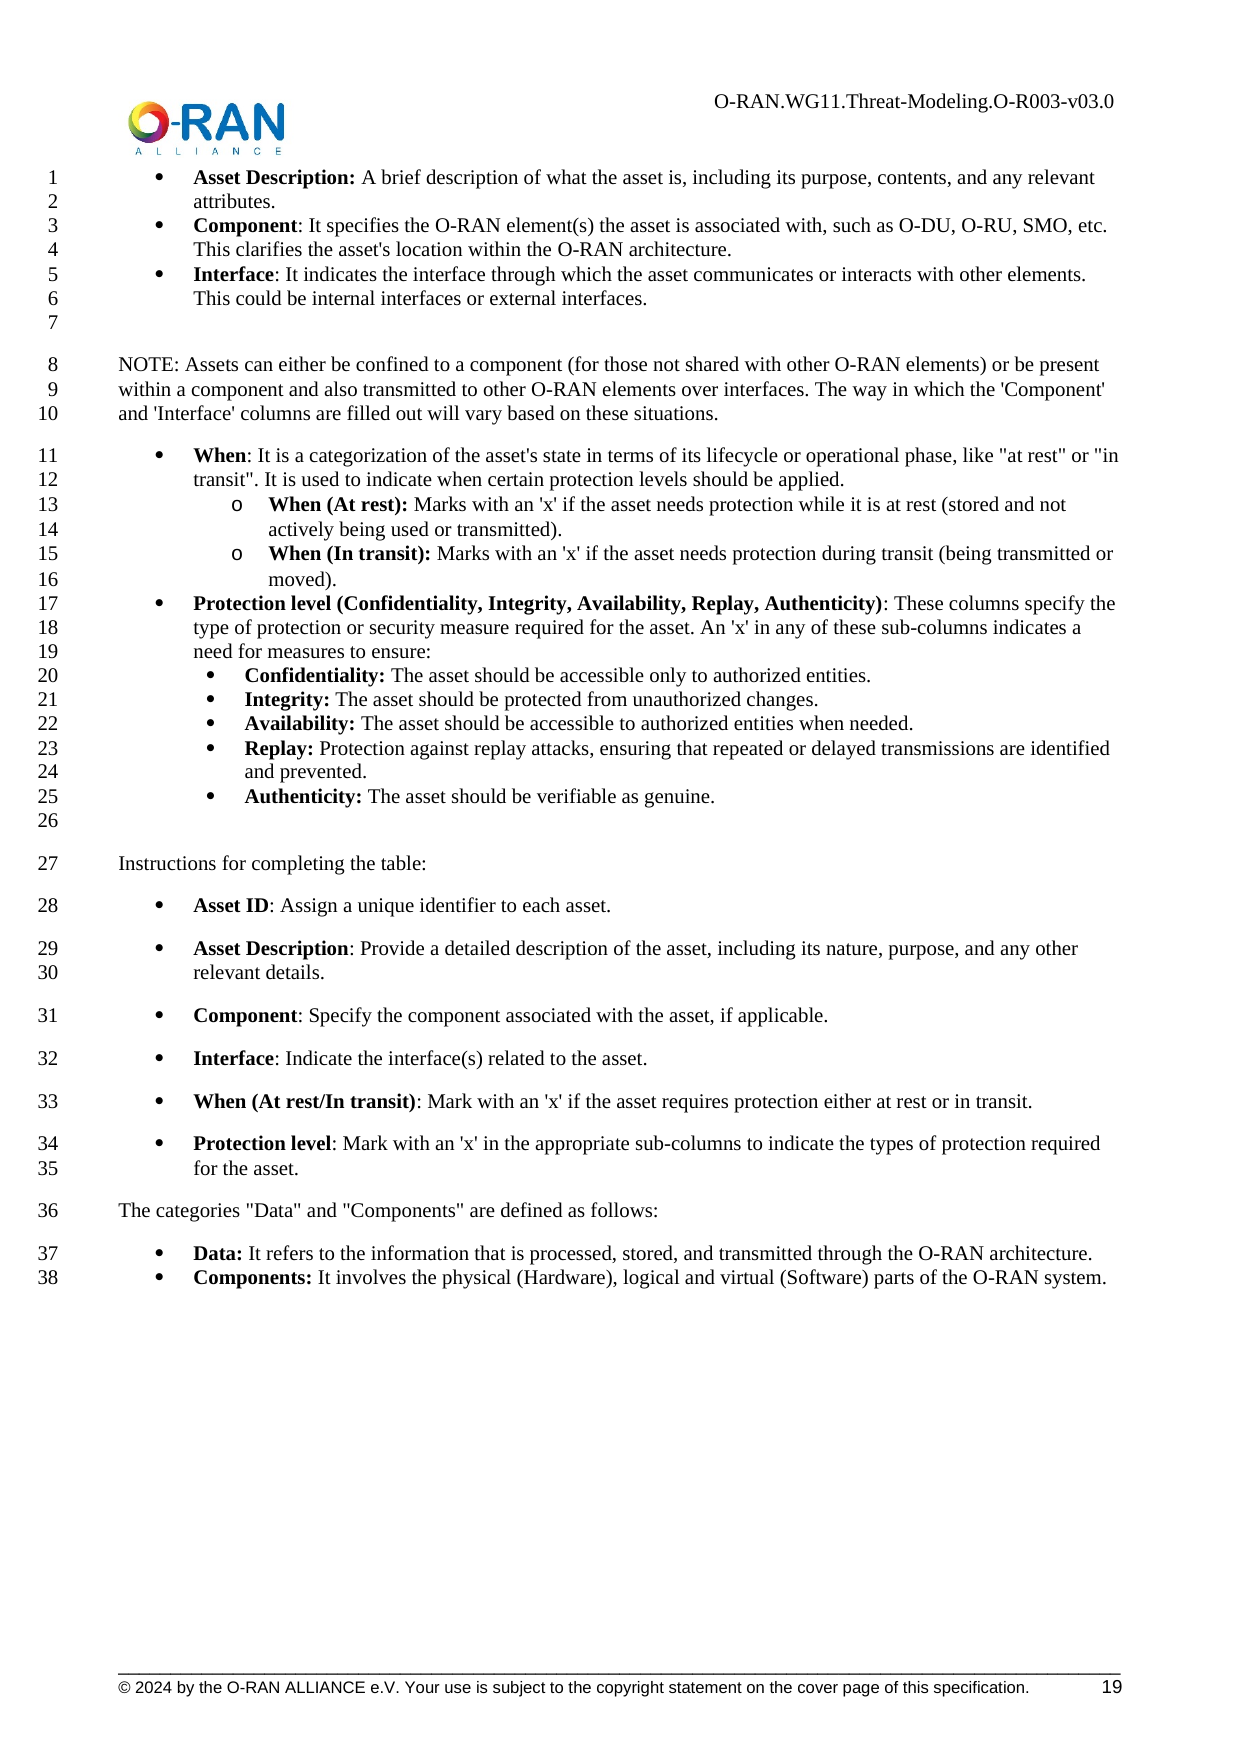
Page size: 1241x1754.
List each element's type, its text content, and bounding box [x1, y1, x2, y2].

list Interface: Indicate the interface(s) related to the asset. [156, 1046, 1122, 1070]
list Asset ID: Assign a unique identifier to each asset. [156, 893, 1122, 917]
text The categories "Data" and "Components" are defined as follows: [118, 1198, 1122, 1222]
list Asset Description: A brief description of what the asset is, including its purpose, contents, and any relevant attributes. [156, 165, 1122, 213]
list Authenticity: The asset should be verifiable as genuine. [207, 783, 1122, 808]
list Data: It refers to the information that is processed, stored, and transmitted through the O-RAN architecture. [156, 1241, 1122, 1265]
list Component: It specifies the O-RAN element(s) the asset is associated with, such as O-DU, O-RU, SMO, etc. This clarifies the asset's location within the O-RAN architecture. [156, 213, 1122, 261]
list Interface: It indicates the interface through which the asset communicates or interacts with other elements. This could be internal interfaces or external interfaces. [156, 261, 1122, 309]
list Asset Description: Provide a detailed description of the asset, including its nature, purpose, and any other relevant details. [156, 936, 1122, 984]
text NOTE: Assets can either be confined to a component (for those not shared with other O-RAN elements) or be present within a component and also transmitted to other O-RAN elements over interfaces. The way in which the 'Component' and 'Interface' columns are filled out will vary based on these situations. [118, 352, 1122, 424]
list Availability: The asset should be accessible to authorized entities when needed. [207, 711, 1122, 735]
list Integrity: The asset should be protected from unauthorized changes. [207, 687, 1122, 711]
list Protection level (Confidentiality, Integrity, Availability, Replay, Authenticity): These columns specify the type of protection or security measure required for the asset. An 'x' in any of these sub-columns indicates a need for measures to ensure: [156, 591, 1122, 663]
list When (In transit): Marks with an 'x' if the asset needs protection during transit (being transmitted or moved). [231, 541, 1122, 591]
text Instructions for completing the table: [118, 850, 1122, 874]
list When (At rest): Marks with an 'x' if the asset needs protection while it is at rest (stored and not actively being used or transmitted). [231, 491, 1122, 541]
list Confidentiality: The asset should be accessible only to authorized entities. [207, 663, 1122, 687]
list Protection level: Mark with an 'x' in the appropriate sub-columns to indicate the types of protection required for the asset. [156, 1131, 1122, 1179]
list When (At rest/In transit): Mark with an 'x' if the asset requires protection either at rest or in transit. [156, 1088, 1122, 1113]
list When: It is a categorization of the asset's state in terms of its lifecycle or operational phase, like "at rest" or "in transit". It is used to indicate when certain protection levels should be applied. [156, 443, 1122, 491]
picture [118, 88, 298, 166]
list Component: Specify the component associated with the asset, if applicable. [156, 1003, 1122, 1027]
list Replay: Protection against replay attacks, ensuring that repeated or delayed transmissions are identified and prevented. [207, 735, 1122, 783]
list Components: It involves the physical (Hardware), logical and virtual (Software) parts of the O-RAN system. [156, 1265, 1122, 1289]
